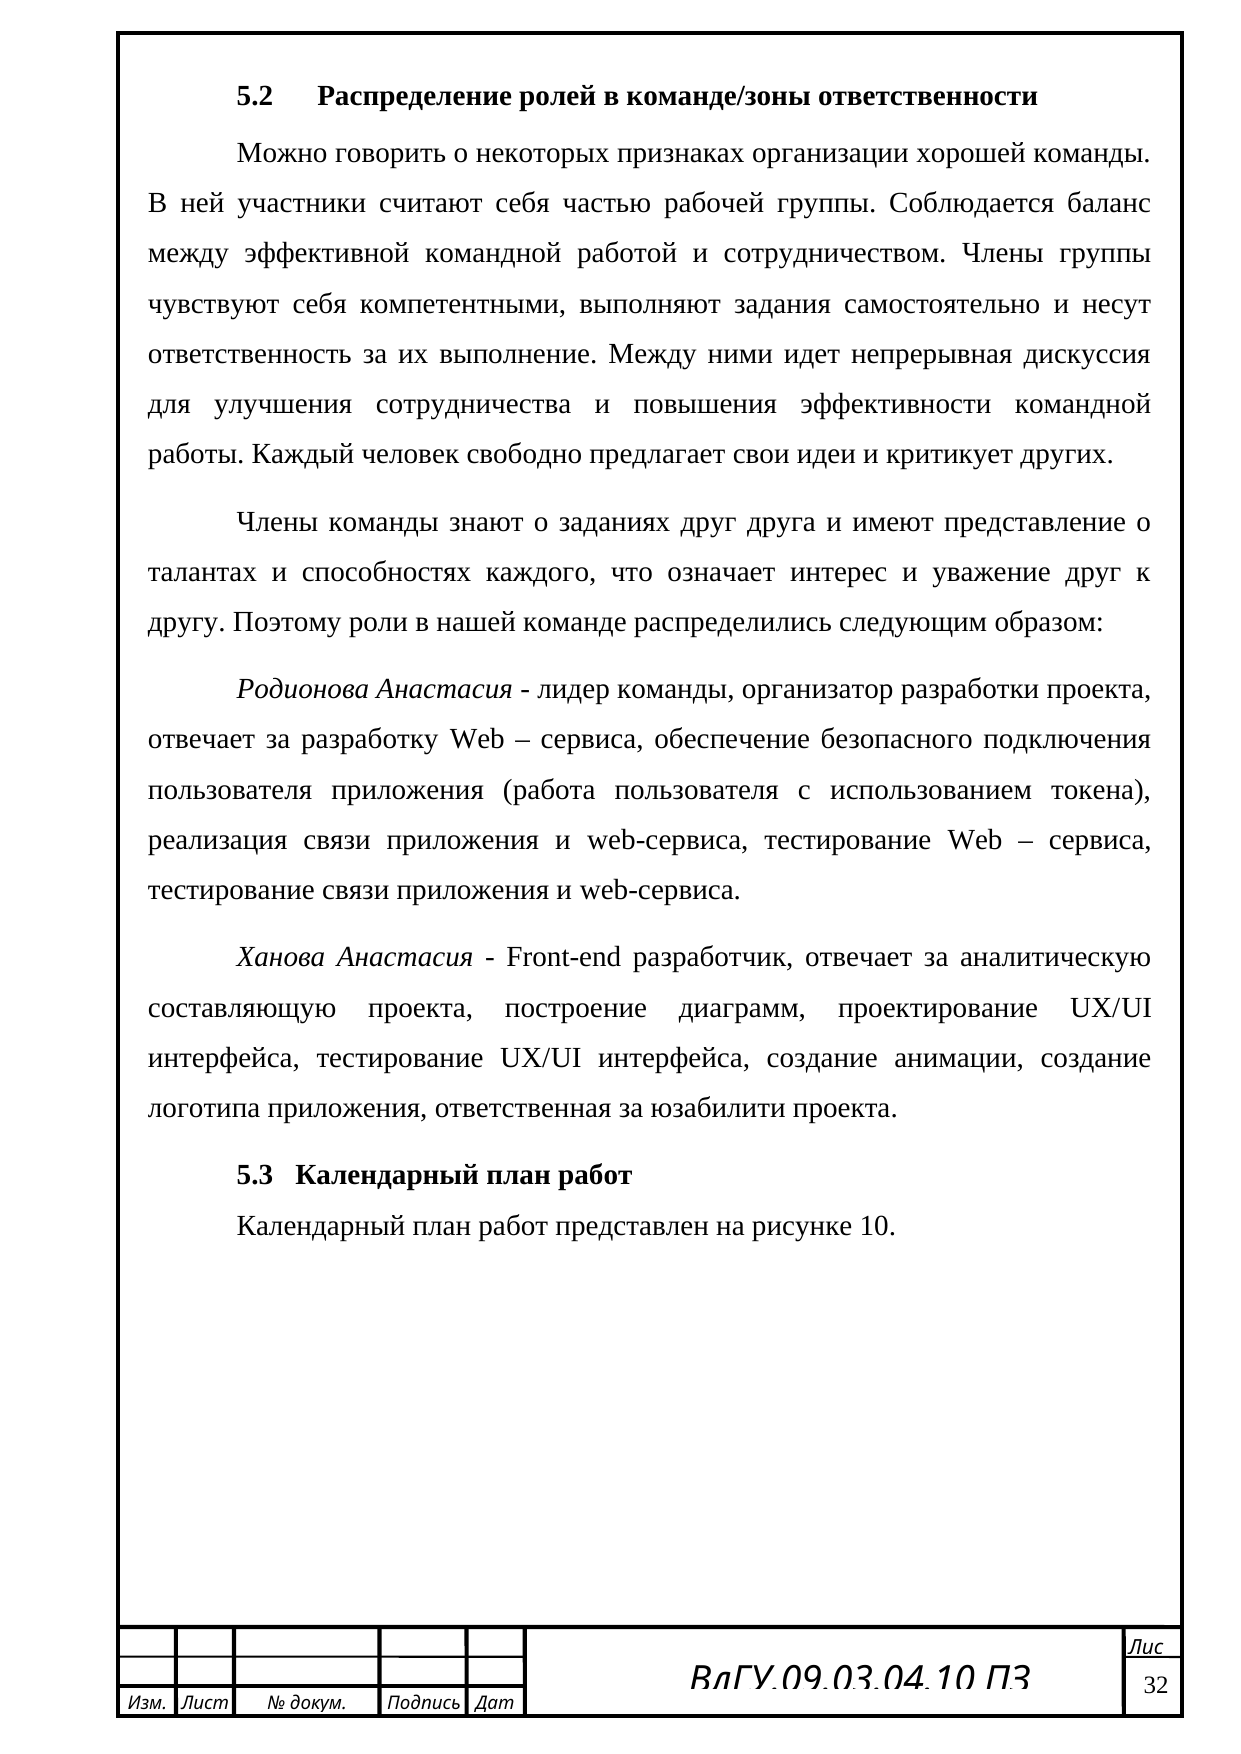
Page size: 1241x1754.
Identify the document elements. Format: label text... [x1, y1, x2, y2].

list Календарный план работ представлен на рисунке 10. [148, 1208, 1152, 1241]
list Распределение ролей в команде/зоны ответственности [148, 78, 1152, 112]
subtitle Календарный план работ [148, 1157, 1152, 1191]
text Можно говорить о некоторых признаках организации хорошей команды. В ней участники считают себя частью рабочей группы. Соблюдается баланс между эффективной командной работой и сотрудничеством. Члены группы чувствуют себя компетентными, выполняют задания самостоятельно и несут ответственность за их выполнение. Между ними идет непрерывная дискуссия для улучшения сотрудничества и повышения эффективности командной работы. Каждый человек свободно предлагает свои идеи и критикует других. [148, 135, 1152, 470]
text Родионова Анастасия - лидер команды, организатор разработки проекта, отвечает за разработку Web – сервиса, обеспечение безопасного подключения пользователя приложения (работа пользователя с использованием токена), реализация связи приложения и web-сервиса, тестирование Web – сервиса, тестирование связи приложения и web-сервиса. [148, 671, 1152, 906]
text Ханова Анастасия - Front-end разработчик, отвечает за аналитическую составляющую проекта, построение диаграмм, проектирование UX/UI интерфейса, тестирование UX/UI интерфейса, создание анимации, создание логотипа приложения, ответственная за юзабилити проекта. [148, 939, 1152, 1124]
text Члены команды знают о заданиях друг друга и имеют представление о талантах и способностях каждого, что означает интерес и уважение друг к другу. Поэтому роли в нашей команде распределились следующим образом: [148, 504, 1152, 638]
